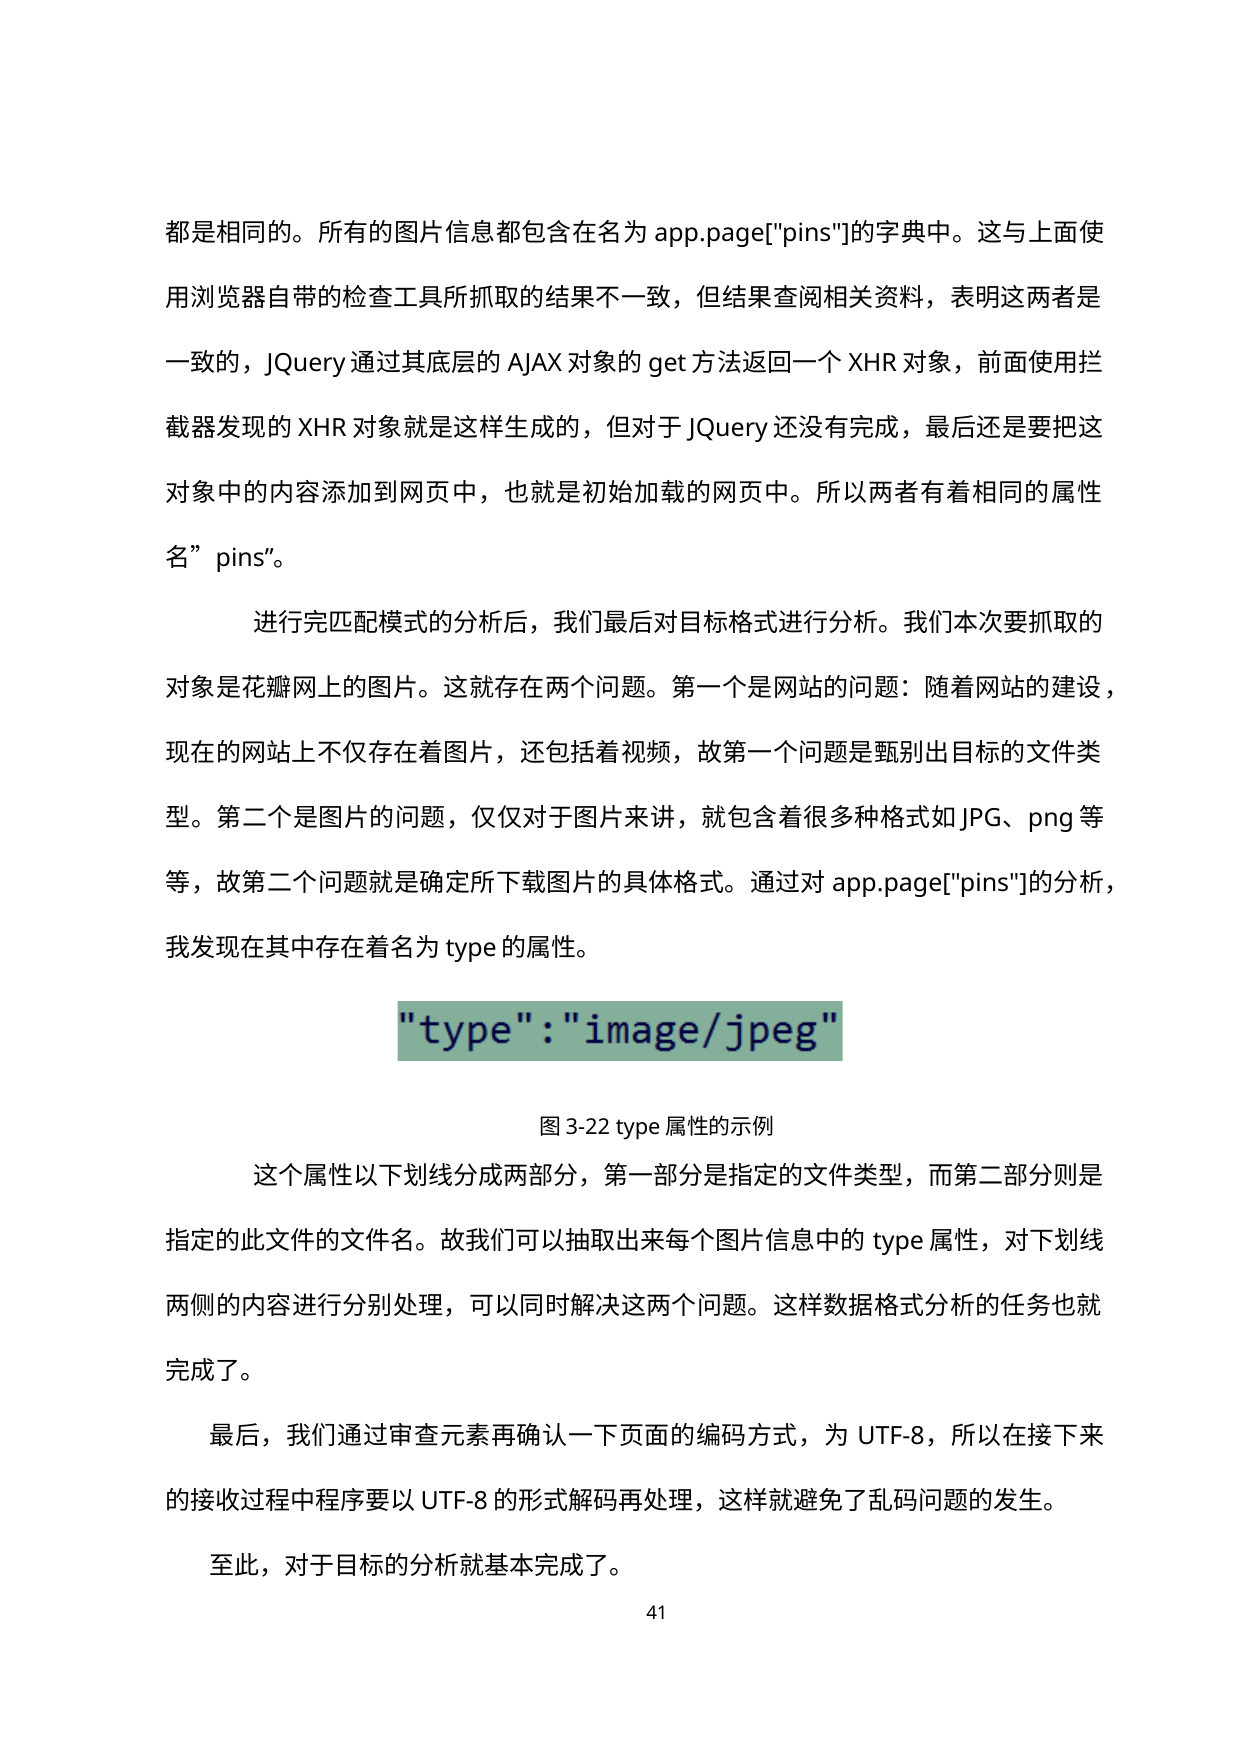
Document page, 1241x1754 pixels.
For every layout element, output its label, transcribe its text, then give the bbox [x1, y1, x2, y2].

text 至此，对于目标的分析就基本完成了。 [165, 1531, 1104, 1596]
subtitle 图3-22 type属性的示例 [165, 1108, 1104, 1141]
text 进行完匹配模式的分析后，我们最后对目标格式进行分析。我们本次要抓取的对象是花瓣网上的图片。这就存在两个问题。第一个是网站的问题：随着网站的建设，现在的网站上不仅存在着图片，还包括着视频，故第一个问题是甄别出目标的文件类型。第二个是图片的问题，仅仅对于图片来讲，就包含着很多种格式如JPG、png等等，故第二个问题就是确定所下载图片的具体格式。通过对app.page["pins"]的分析，我发现在其中存在着名为type的属性。 [165, 588, 1104, 978]
picture [397, 1001, 843, 1061]
text 最后，我们通过审查元素再确认一下页面的编码方式，为UTF-8，所以在接下来的接收过程中程序要以UTF-8的形式解码再处理，这样就避免了乱码问题的发生。 [165, 1401, 1104, 1531]
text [165, 198, 1104, 588]
text 这个属性以下划线分成两部分，第一部分是指定的文件类型，而第二部分则是指定的此文件的文件名。故我们可以抽取出来每个图片信息中的type属性，对下划线两侧的内容进行分别处理，可以同时解决这两个问题。这样数据格式分析的任务也就完成了。 [165, 1141, 1104, 1401]
